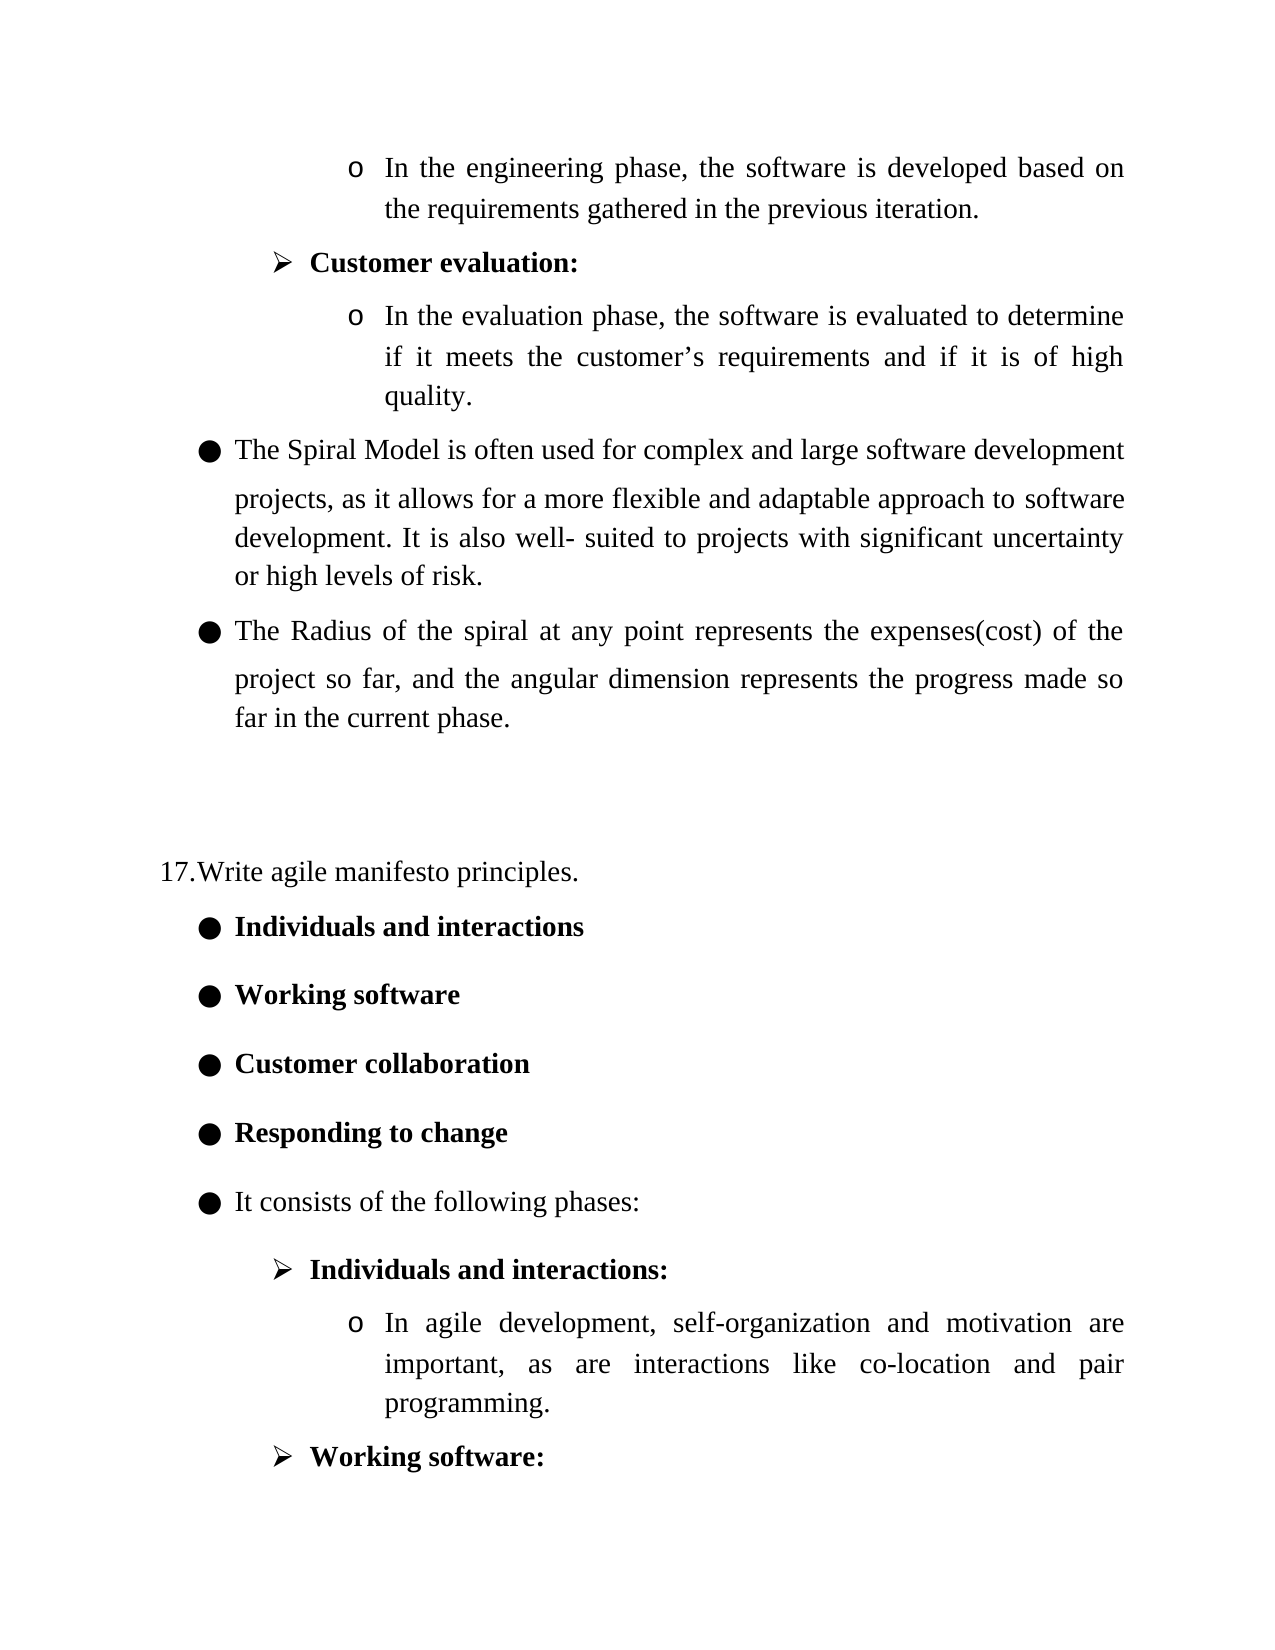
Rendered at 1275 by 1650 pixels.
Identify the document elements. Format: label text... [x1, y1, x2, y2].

list It consists of the following phases: [197, 1168, 1125, 1228]
list In the engineering phase, the software is developed based on the requirements gathered in the previous iteration. [347, 150, 1125, 224]
list The Spiral Model is often used for complex and large software development projects, as it allows for a more flexible and adaptable approach to software development. It is also well- suited to projects with significant uncertainty or high levels of risk. [197, 416, 1125, 592]
list Write agile manifesto principles. [159, 854, 1125, 888]
list Customer collaboration [197, 1030, 1125, 1090]
list Customer evaluation: [272, 229, 1125, 289]
list Individuals and interactions [197, 893, 1125, 953]
list Individuals and interactions: [272, 1237, 1125, 1296]
list Working software [197, 962, 1125, 1021]
list Responding to change [197, 1099, 1125, 1159]
list In agile development, self-organization and motivation are important, as are interactions like co-location and pair programming. [347, 1305, 1125, 1418]
list Working software: [272, 1423, 1125, 1483]
list The Radius of the spiral at any point represents the expenses(cost) of the project so far, and the angular dimension represents the progress made so far in the current phase. [197, 597, 1125, 734]
list In the evaluation phase, the software is evaluated to determine if it meets the customer’s requirements and if it is of high quality. [347, 298, 1125, 411]
